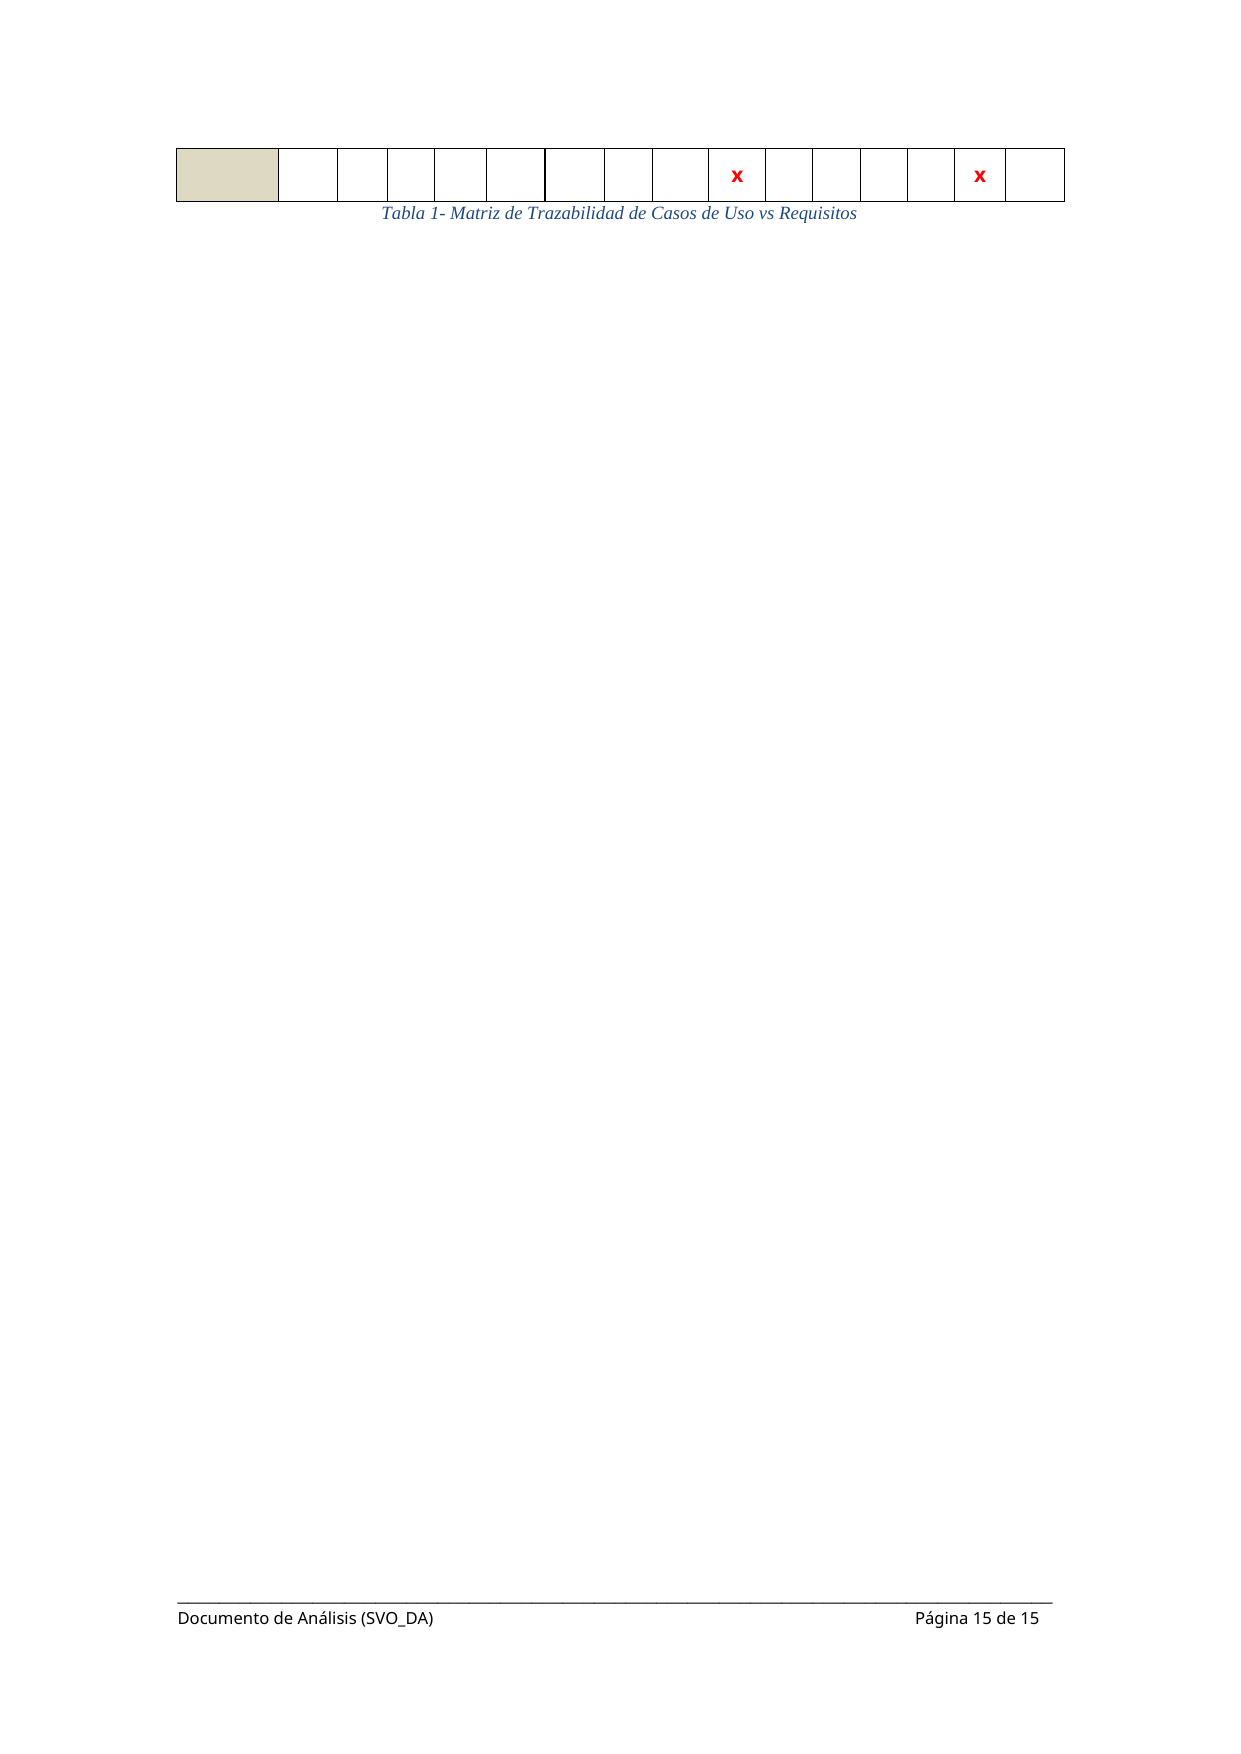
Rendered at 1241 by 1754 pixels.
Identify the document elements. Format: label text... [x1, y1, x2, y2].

table_cell [813, 149, 860, 201]
table_cell [487, 149, 544, 201]
table_cell [546, 149, 604, 201]
table_cell [177, 149, 278, 201]
table_cell [435, 149, 486, 201]
table_cell [388, 149, 434, 201]
table_cell [766, 149, 812, 201]
table_cell [279, 149, 337, 201]
table_cell [1006, 149, 1064, 201]
table_cell x [955, 149, 1005, 201]
text Tabla 1- Matriz de Trazabilidad de Casos de Uso vs Requisitos [177, 202, 1063, 223]
table_cell [908, 149, 954, 201]
table_cell [338, 149, 387, 201]
table_cell [605, 149, 652, 201]
table_cell [653, 149, 708, 201]
table_cell [861, 149, 907, 201]
table_cell x [709, 149, 765, 201]
